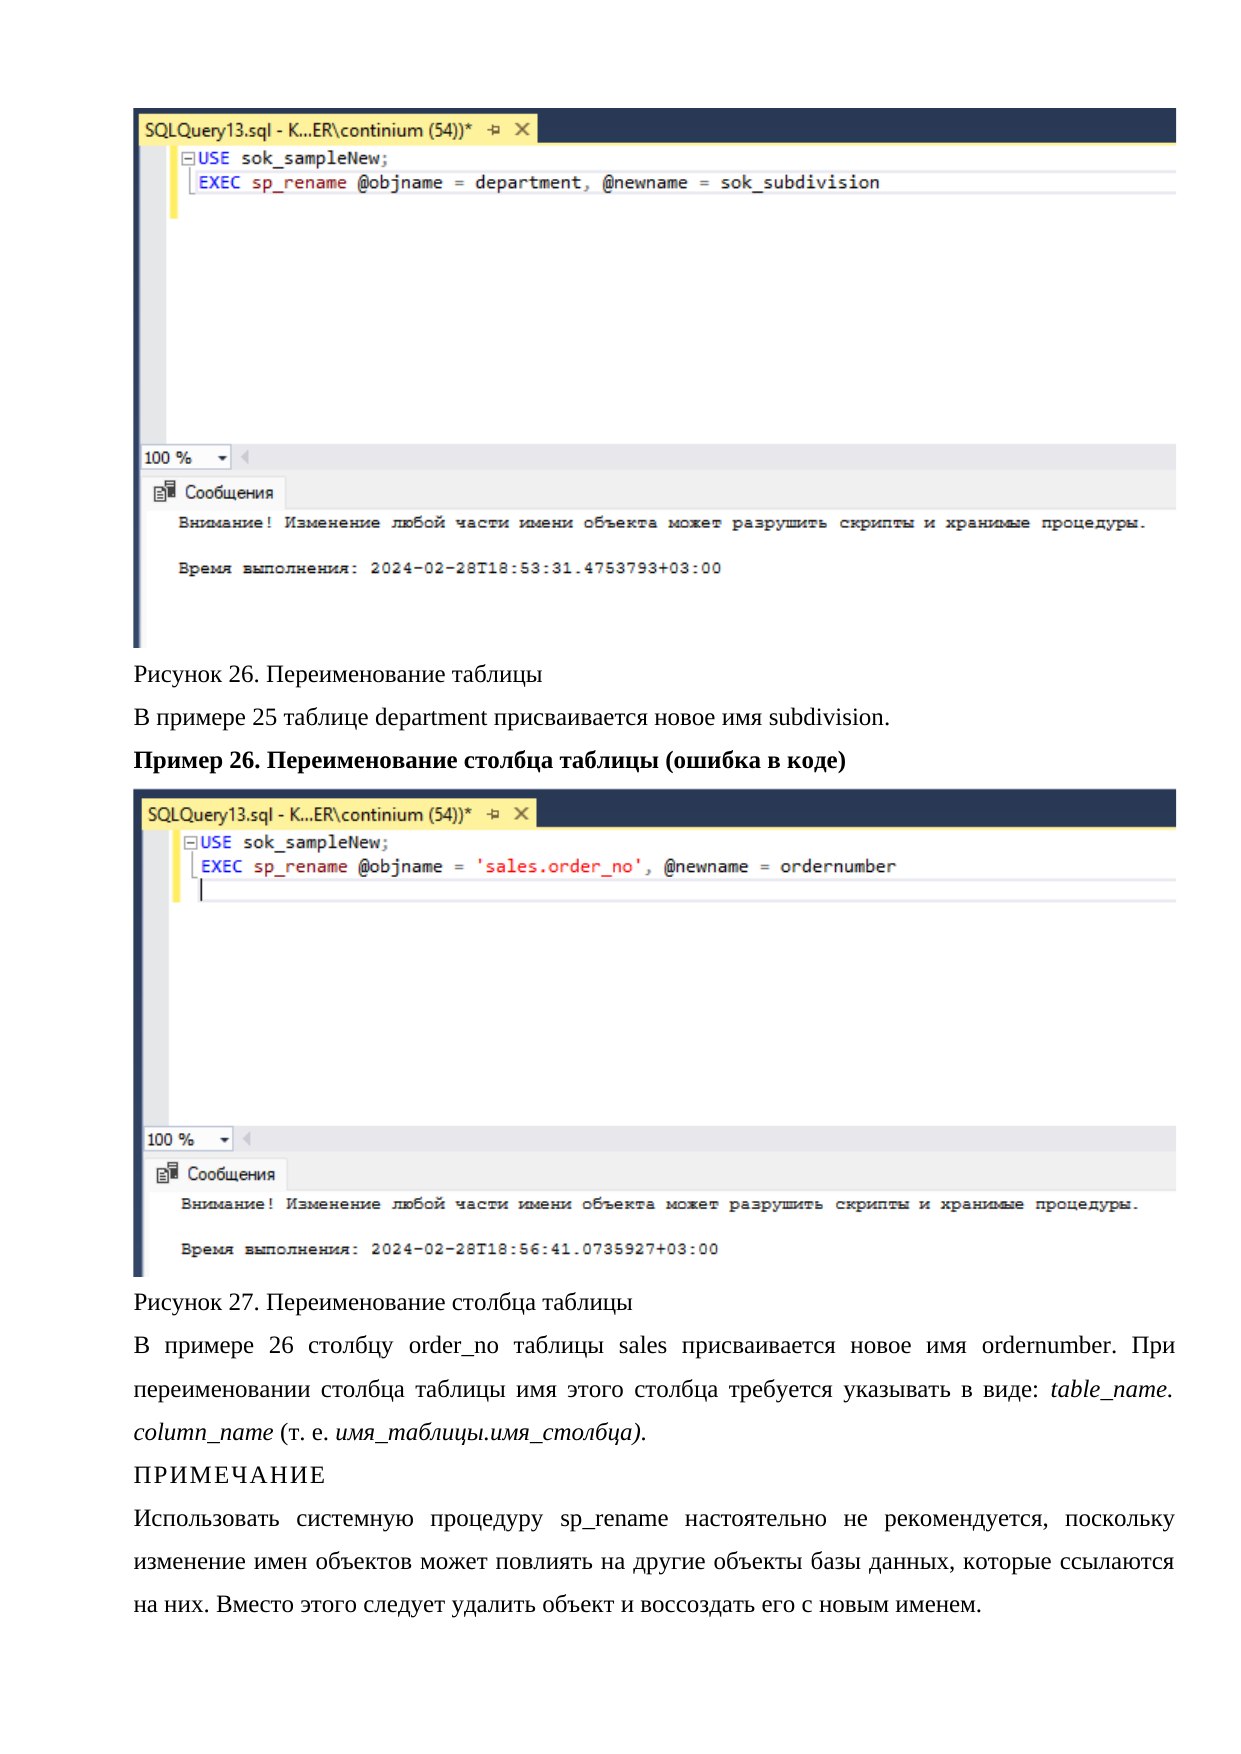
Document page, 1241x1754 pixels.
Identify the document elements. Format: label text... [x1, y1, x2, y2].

text Рисунок 27. Переименование столбца таблицы [133, 1287, 1176, 1316]
text Использовать системную процедуру sp_rename настоятельно не рекомендуется, поскольку изменение имен объектов может повлиять на другие объекты базы данных, которые ссылаются на них. Вместо этого следует удалить объект и воссоздать его с новым именем. [133, 1503, 1176, 1618]
picture [133, 788, 1177, 1277]
text ПРИМЕЧАНИЕ [133, 1460, 1176, 1489]
text В примере 25 таблице department присваивается новое имя subdivision. [133, 702, 1176, 731]
text В примере 26 столбцу order_no таблицы sales присваивается новое имя ordernumber. При переименовании столбца таблицы имя этого столбца требуется указывать в виде: table_name. column_name (т. е. имя_таблицы.имя_столбца). [133, 1331, 1176, 1446]
picture [133, 108, 1177, 648]
text Пример 26. Переименование столбца таблицы (ошибка в коде) [133, 746, 1176, 774]
text Рисунок 26. Переименование таблицы [133, 659, 1176, 688]
